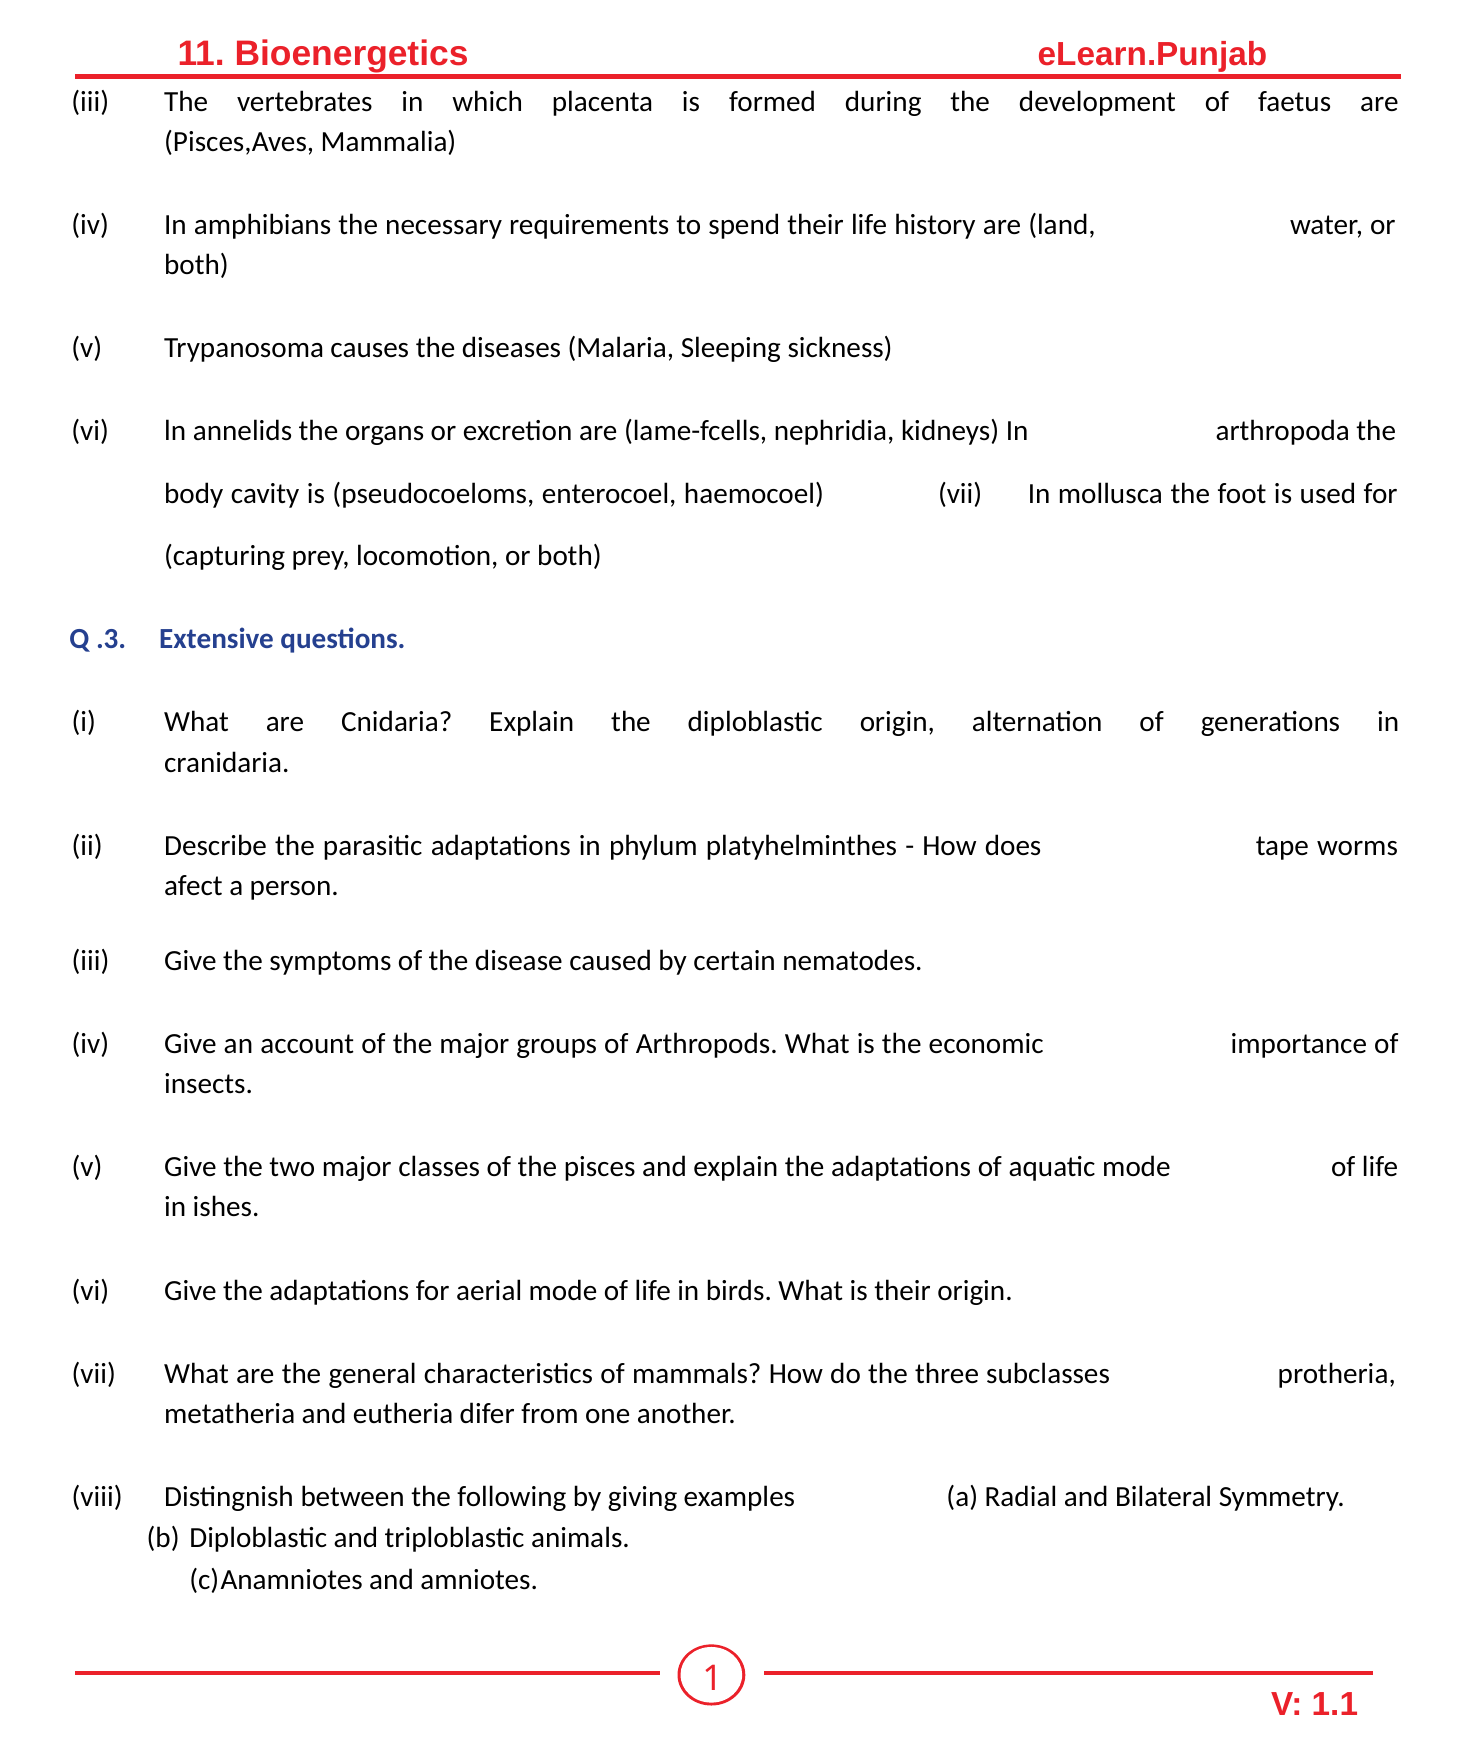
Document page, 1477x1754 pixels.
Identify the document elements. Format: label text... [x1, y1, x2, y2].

list Give the two major classes of the pisces and explain the adaptations of aquatic mode of life in ishes. [71, 1148, 1400, 1224]
list Anamniotes and amniotes. [189, 1561, 1400, 1597]
list Distingnish between the following by giving examples (a) Radial and Bilateral Symmetry. [71, 1478, 1400, 1514]
list What are the general characteristics of mammals? How do the three subclasses protheria, metatheria and eutheria difer from one another. [71, 1355, 1400, 1431]
list In amphibians the necessary requirements to spend their life history are (land, water, or both) [71, 206, 1400, 282]
list Describe the parasitic adaptations in phylum platyhelminthes - How does tape worms afect a person. [71, 827, 1400, 903]
list Trypanosoma causes the diseases (Malaria, Sleeping sickness) [71, 329, 1400, 365]
list Give the adaptations for aerial mode of life in birds. What is their origin. [71, 1272, 1400, 1307]
list Diploblastic and triploblastic animals. [146, 1519, 1400, 1555]
list The vertebrates in which placenta is formed during the development of faetus are (Pisces,Aves, Mammalia) [71, 83, 1400, 158]
list ln annelids the organs or excretion are (lame-fcells, nephridia, kidneys) In arthropoda the body cavity is (pseudocoeloms, enterocoel, haemocoel) (vii) In mollusca the foot is used for (capturing prey, locomotion, or both) [71, 412, 1400, 573]
list Give an account of the major groups of Arthropods. What is the economic importance of insects. [71, 1025, 1400, 1101]
text Q .3. Extensive questions. [69, 620, 1402, 656]
list Give the symptoms of the disease caused by certain nematodes. [71, 942, 1400, 977]
list What are Cnidaria? Explain the diploblastic origin, alternation of generations in cranidaria. [71, 703, 1400, 779]
